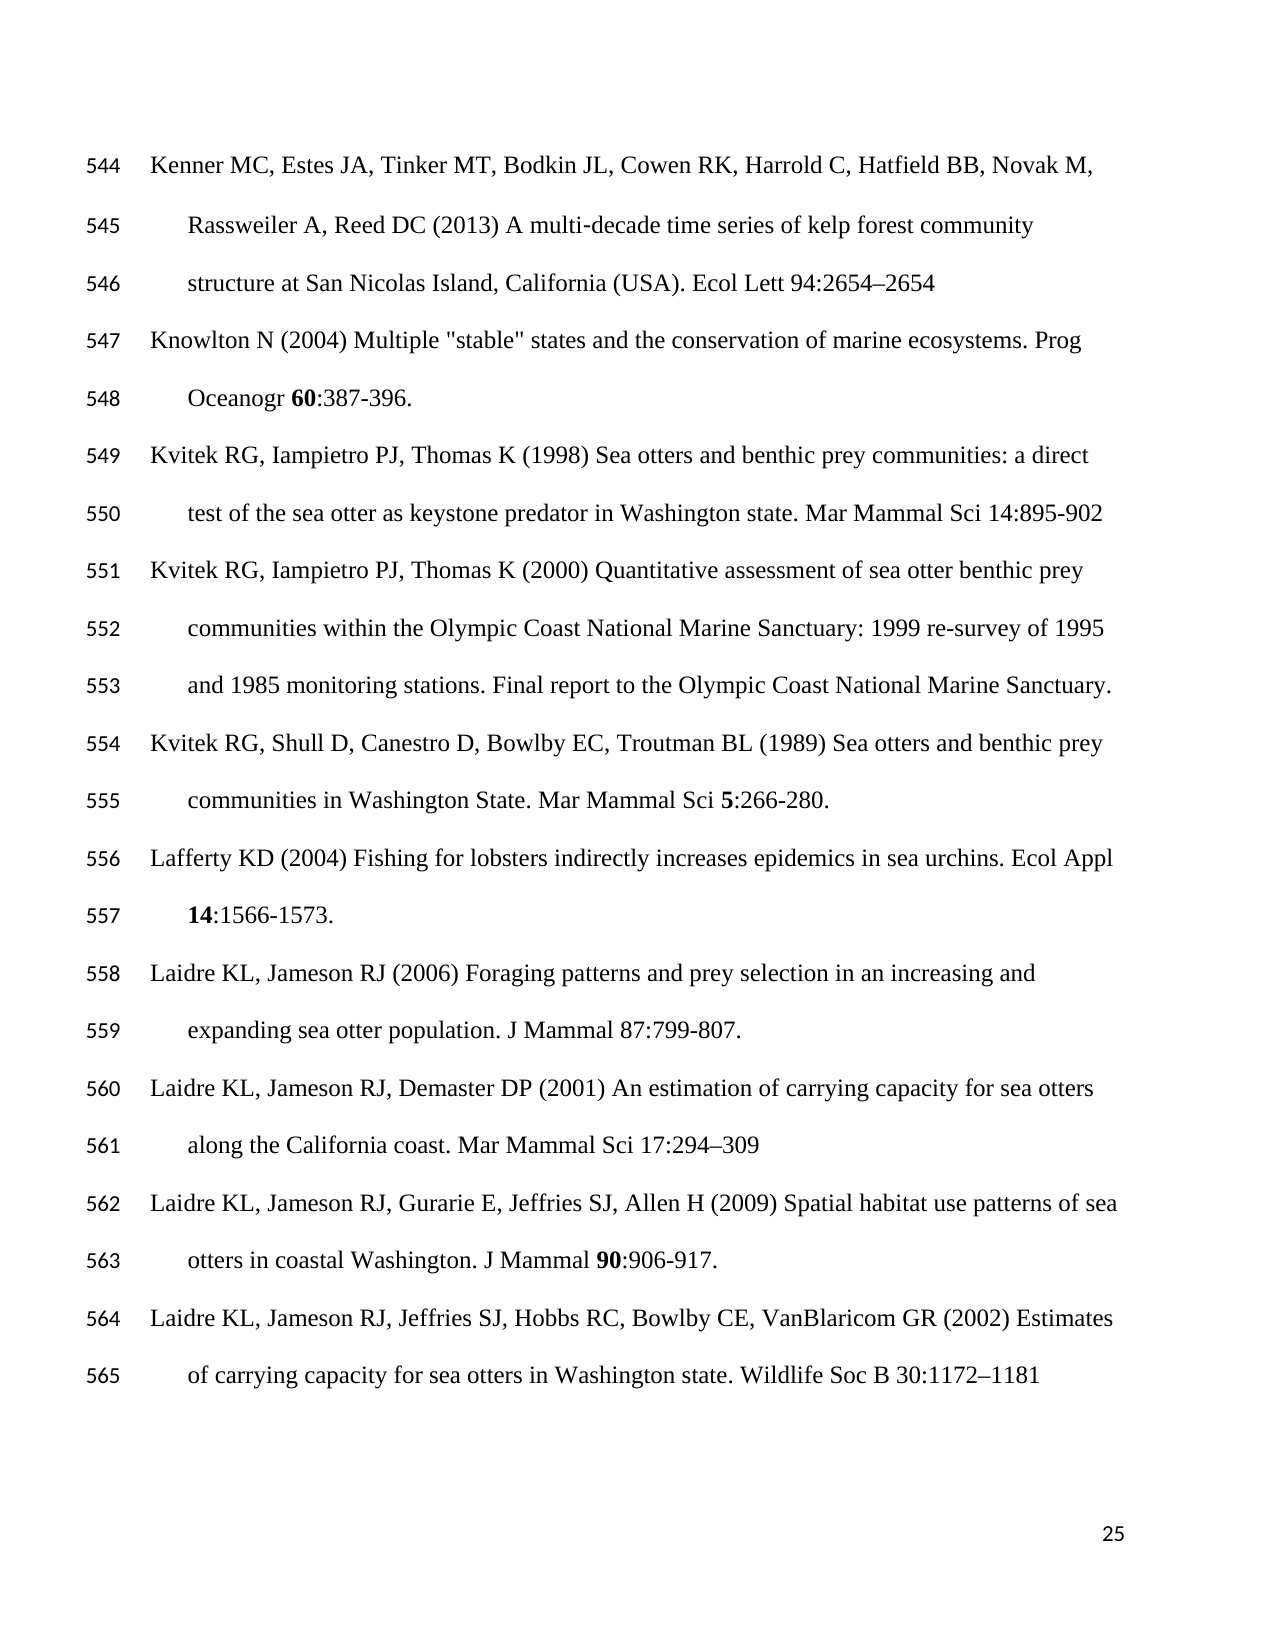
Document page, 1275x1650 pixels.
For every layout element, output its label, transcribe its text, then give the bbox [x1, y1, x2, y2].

text Kvitek RG, Iampietro PJ, Thomas K (2000) Quantitative assessment of sea otter benthic prey communities within the Olympic Coast National Marine Sanctuary: 1999 re-survey of 1995 and 1985 monitoring stations. Final report to the Olympic Coast National Marine Sanctuary. [150, 555, 1125, 699]
text Laidre KL, Jameson RJ, Gurarie E, Jeffries SJ, Allen H (2009) Spatial habitat use patterns of sea otters in coastal Washington. J Mammal 90:906-917. [150, 1188, 1125, 1274]
text Knowlton N (2004) Multiple "stable" states and the conservation of marine ecosystems. Prog Oceanogr 60:387-396. [150, 325, 1125, 411]
text Kvitek RG, Shull D, Canestro D, Bowlby EC, Troutman BL (1989) Sea otters and benthic prey communities in Washington State. Mar Mammal Sci 5:266-280. [150, 728, 1125, 814]
text Kenner MC, Estes JA, Tinker MT, Bodkin JL, Cowen RK, Harrold C, Hatfield BB, Novak M, Rassweiler A, Reed DC (2013) A multi‐decade time series of kelp forest community structure at San Nicolas Island, California (USA). Ecol Lett 94:2654–2654 [150, 150, 1125, 296]
text Laidre KL, Jameson RJ (2006) Foraging patterns and prey selection in an increasing and expanding sea otter population. J Mammal 87:799-807. [150, 958, 1125, 1044]
text Laidre KL, Jameson RJ, Demaster DP (2001) An estimation of carrying capacity for sea otters along the California coast. Mar Mammal Sci 17:294–309 [150, 1073, 1125, 1159]
text Lafferty KD (2004) Fishing for lobsters indirectly increases epidemics in sea urchins. Ecol Appl 14:1566-1573. [150, 843, 1125, 929]
